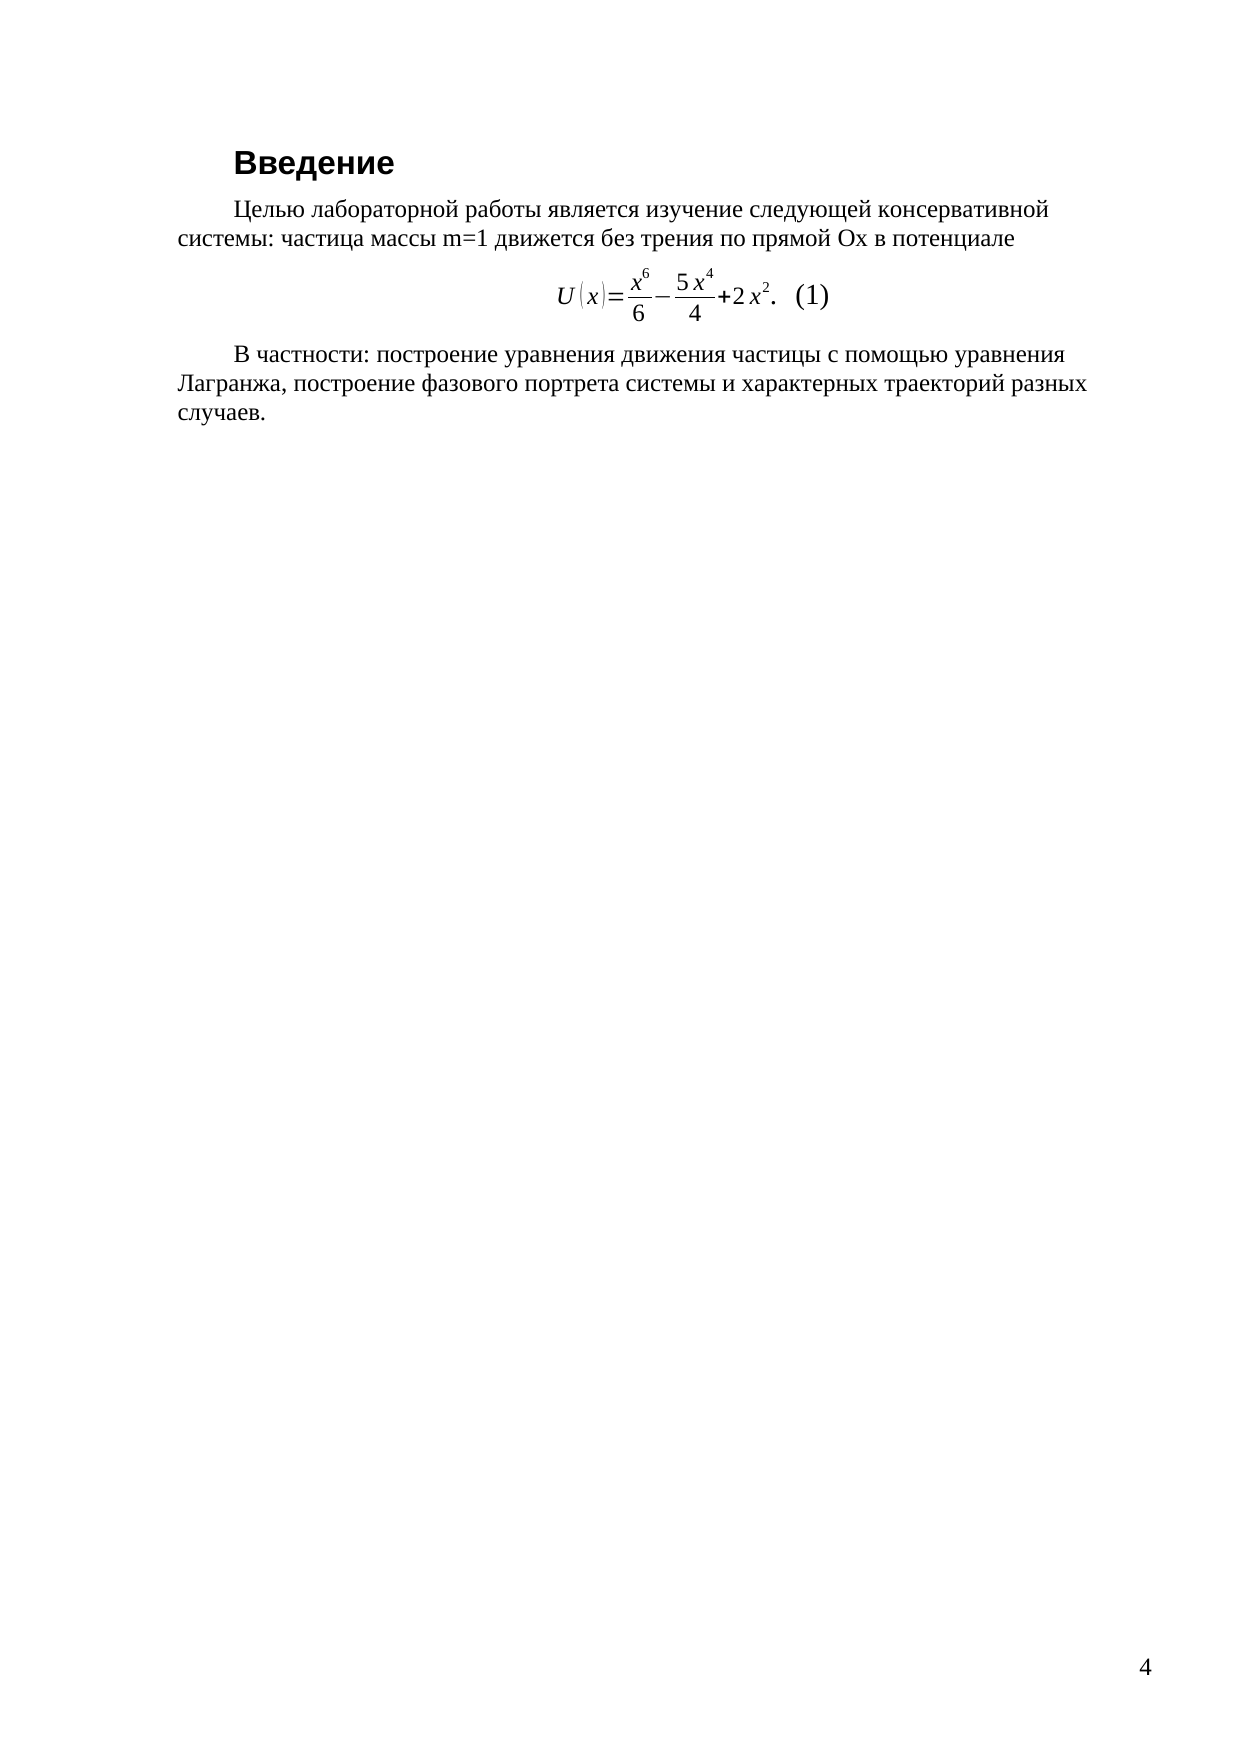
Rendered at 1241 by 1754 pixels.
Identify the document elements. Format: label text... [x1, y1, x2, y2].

text Целью лабораторной работы является изучение следующей консервативной системы: частица массы m=1 движется без трения по прямой Ox в потенциале [177, 194, 1152, 252]
text . (1) [177, 264, 1152, 327]
subtitle Введение [177, 143, 1152, 182]
text В частности: построение уравнения движения частицы с помощью уравнения Лагранжа, построение фазового портрета системы и характерных траекторий разных случаев. [177, 339, 1152, 425]
